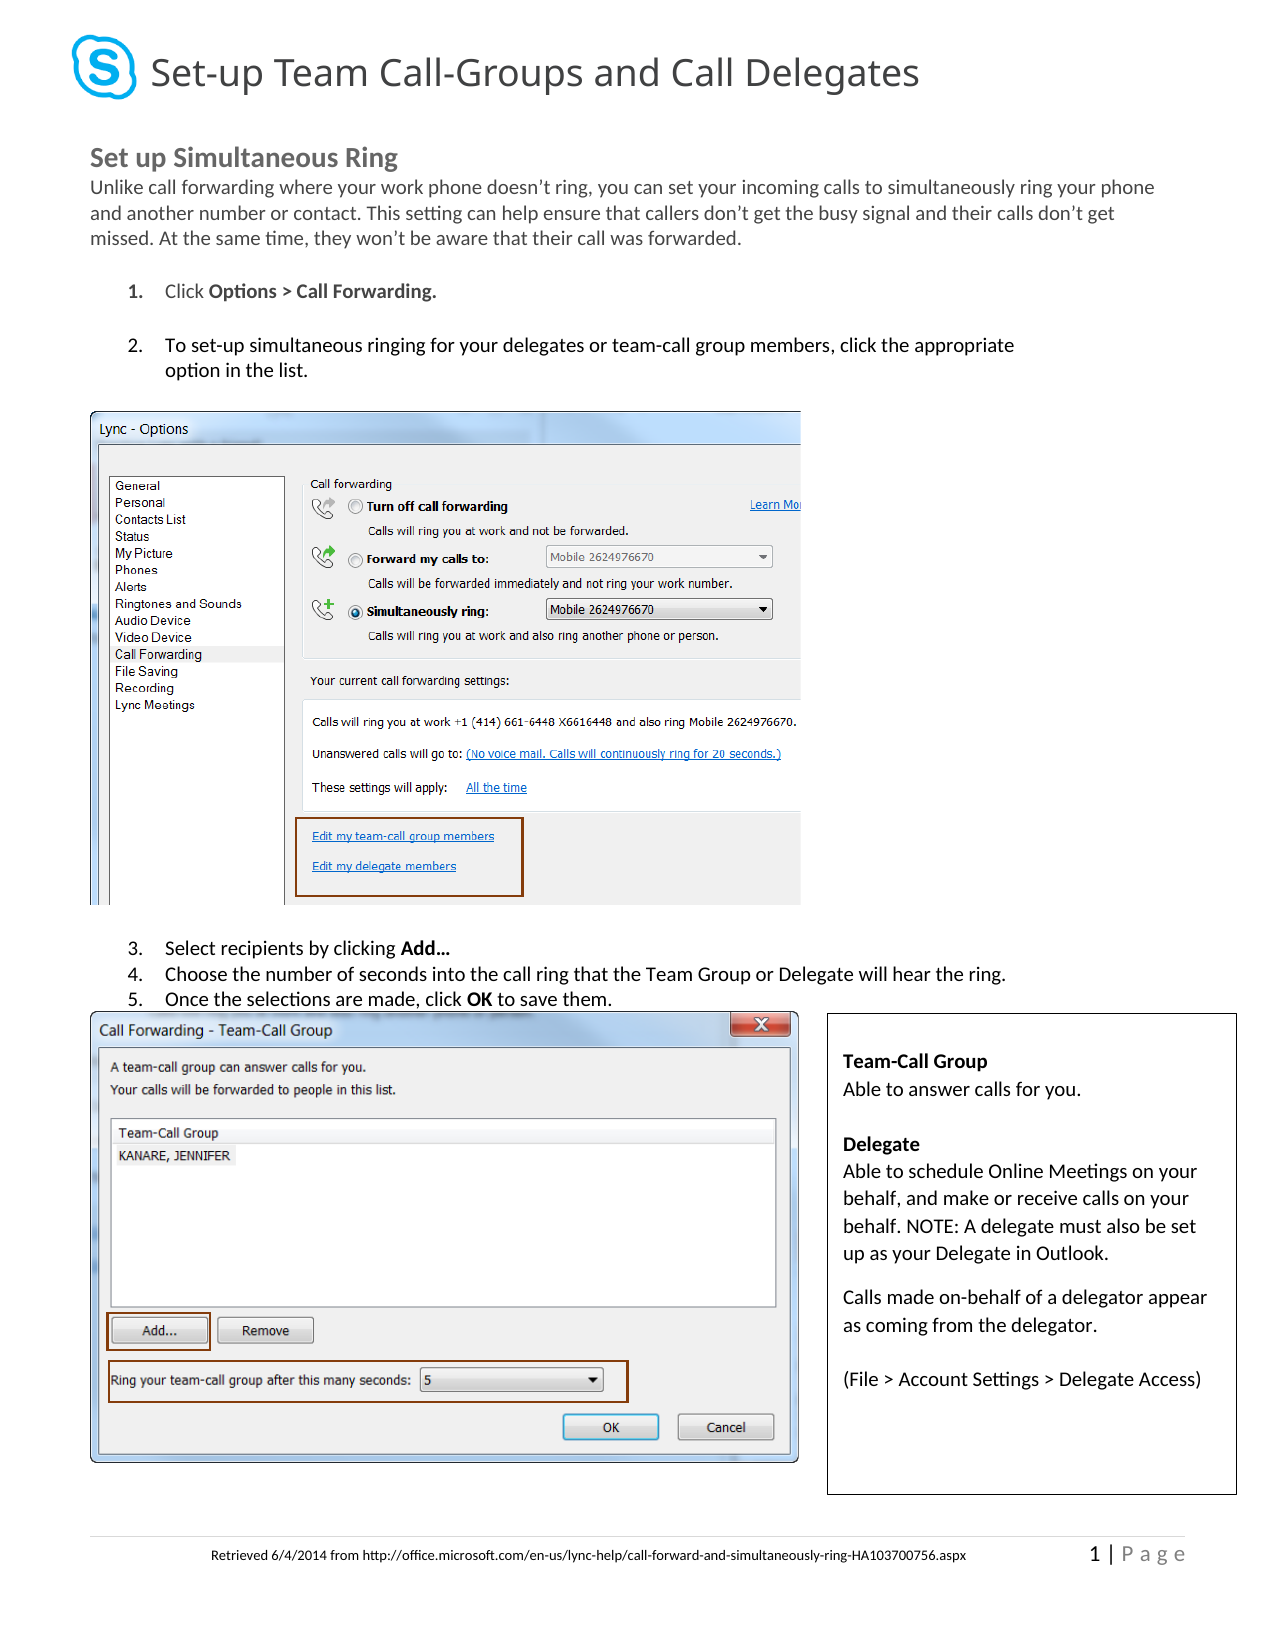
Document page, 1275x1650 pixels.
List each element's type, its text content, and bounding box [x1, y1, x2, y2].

list To set-up simultaneous ringing for your delegates or team-call group members, click the appropriate option in the list. [127, 332, 1185, 383]
list Click Options > Call Forwarding. [127, 279, 1185, 304]
picture [90, 1011, 799, 1463]
picture [90, 411, 801, 905]
text Set up Simultaneous Ring Unlike call forwarding where your work phone doesn’t ring, you can set your incoming calls to simultaneously ring your phone and another number or contact. This setting can help ensure that callers don’t get the busy signal and their calls don’t get missed. At the same time, they won’t be aware that their call was forwarded. [90, 139, 1185, 251]
list Select recipients by clicking Add… [127, 935, 1185, 961]
list Choose the number of seconds into the call ring that the Team Group or Delegate will hear the ring. [127, 961, 1185, 986]
list Once the selections are made, click OK to save them. [127, 986, 1185, 1012]
picture [67, 28, 142, 101]
